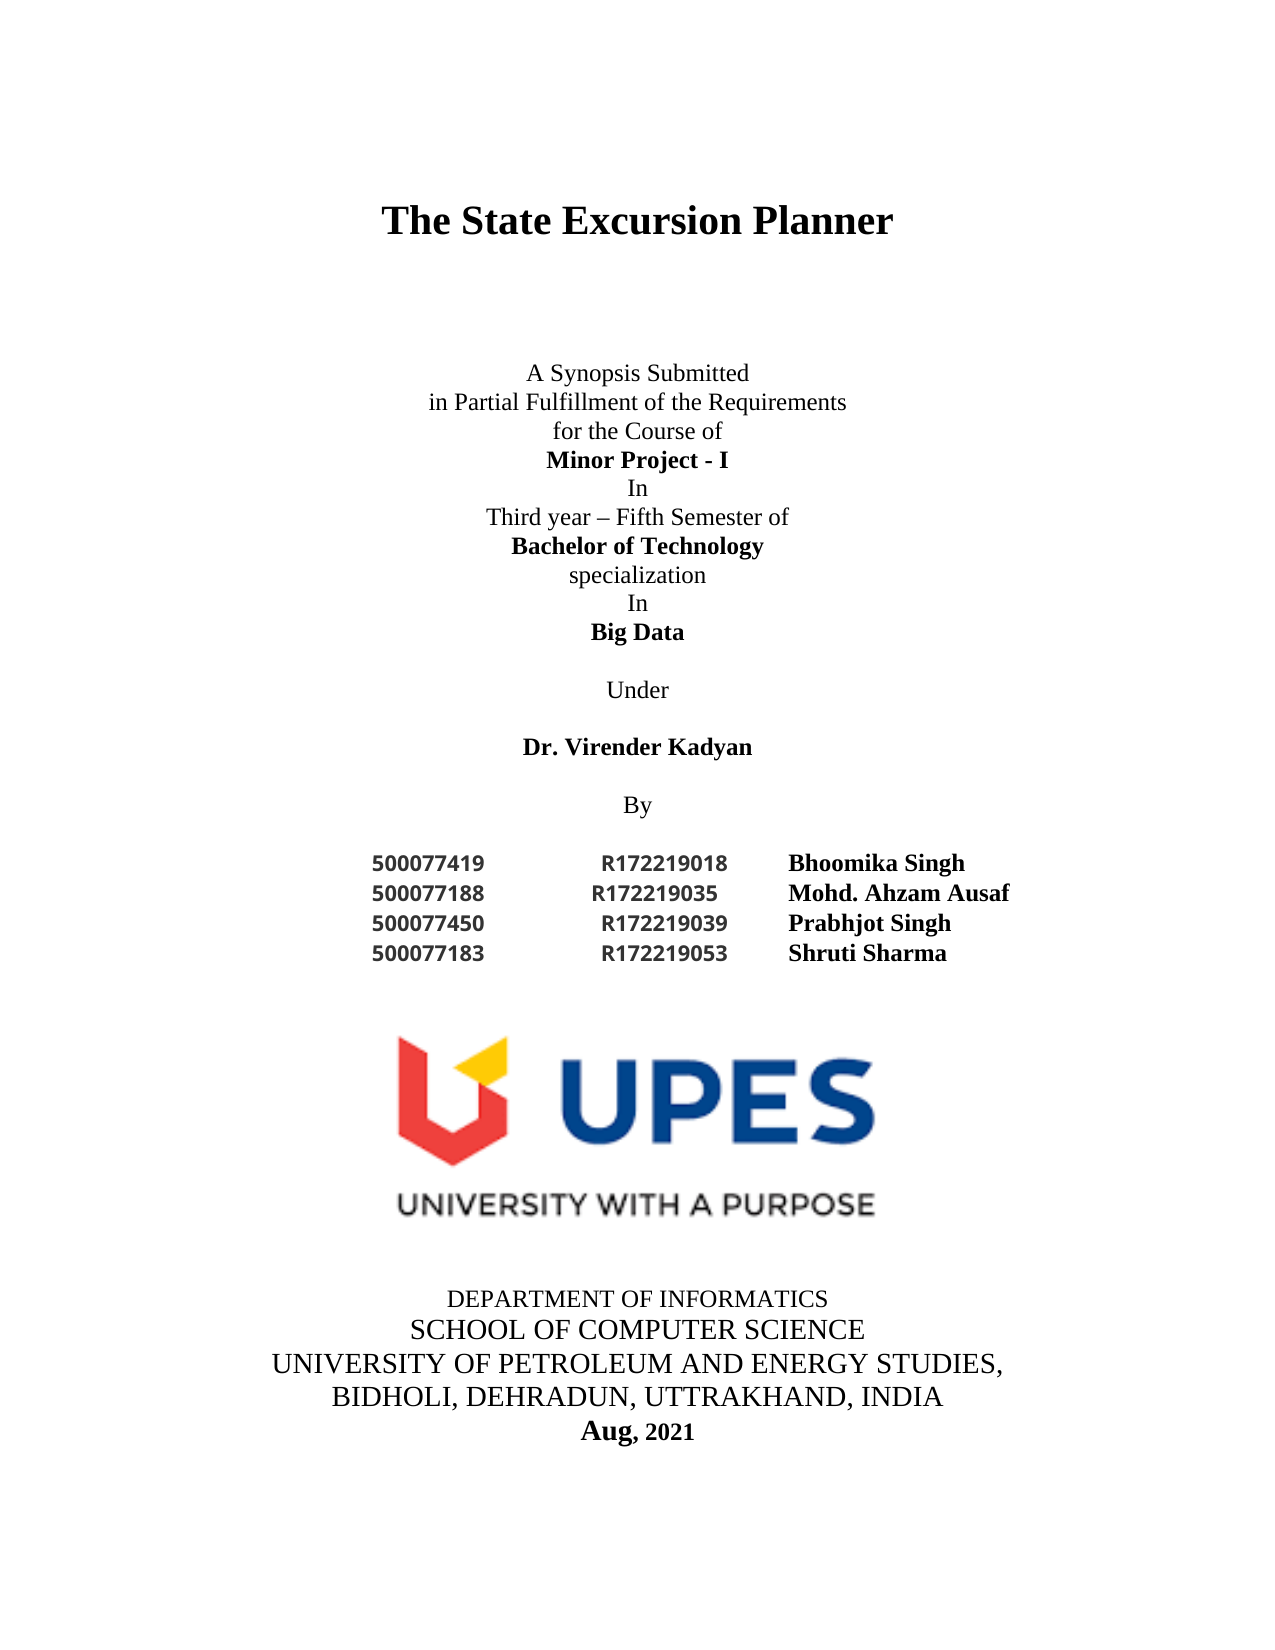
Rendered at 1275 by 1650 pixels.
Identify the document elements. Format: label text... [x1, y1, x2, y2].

subtitle Aug, 2021 [207, 1413, 1068, 1447]
text DEPARTMENT OF INFORMATICS [207, 1284, 1068, 1312]
subtitle 500077450 R172219039 Prabhjot Singh [207, 908, 1068, 938]
text in Partial Fulfillment of the Requirements [207, 387, 1068, 416]
text Under [207, 675, 1068, 703]
text Third year – Fifth Semester of [207, 502, 1068, 531]
text In [207, 473, 1068, 502]
text SCHOOL OF COMPUTER SCIENCE [207, 1312, 1068, 1346]
text specialization [207, 560, 1068, 588]
text for the Course of [207, 416, 1068, 445]
text A Synopsis Submitted [207, 358, 1068, 387]
subtitle Minor Project - I [207, 445, 1068, 473]
subtitle Big Data [207, 617, 1068, 646]
subtitle The State Excursion Planner [207, 196, 1068, 243]
text Bachelor of Technology [207, 531, 1068, 560]
subtitle 500077419 R172219018 Bhoomika Singh [207, 848, 1068, 878]
text By [207, 790, 1068, 818]
picture [395, 1025, 880, 1227]
text Dr. Virender Kadyan [207, 732, 1068, 761]
text UNIVERSITY OF PETROLEUM AND ENERGY STUDIES, BIDHOLI, DEHRADUN, UTTRAKHAND, INDIA [207, 1346, 1068, 1413]
text In [207, 588, 1068, 617]
subtitle 500077188 R172219035 Mohd. Ahzam Ausaf [207, 878, 1068, 908]
subtitle 500077183 R172219053 Shruti Sharma [207, 938, 1068, 967]
